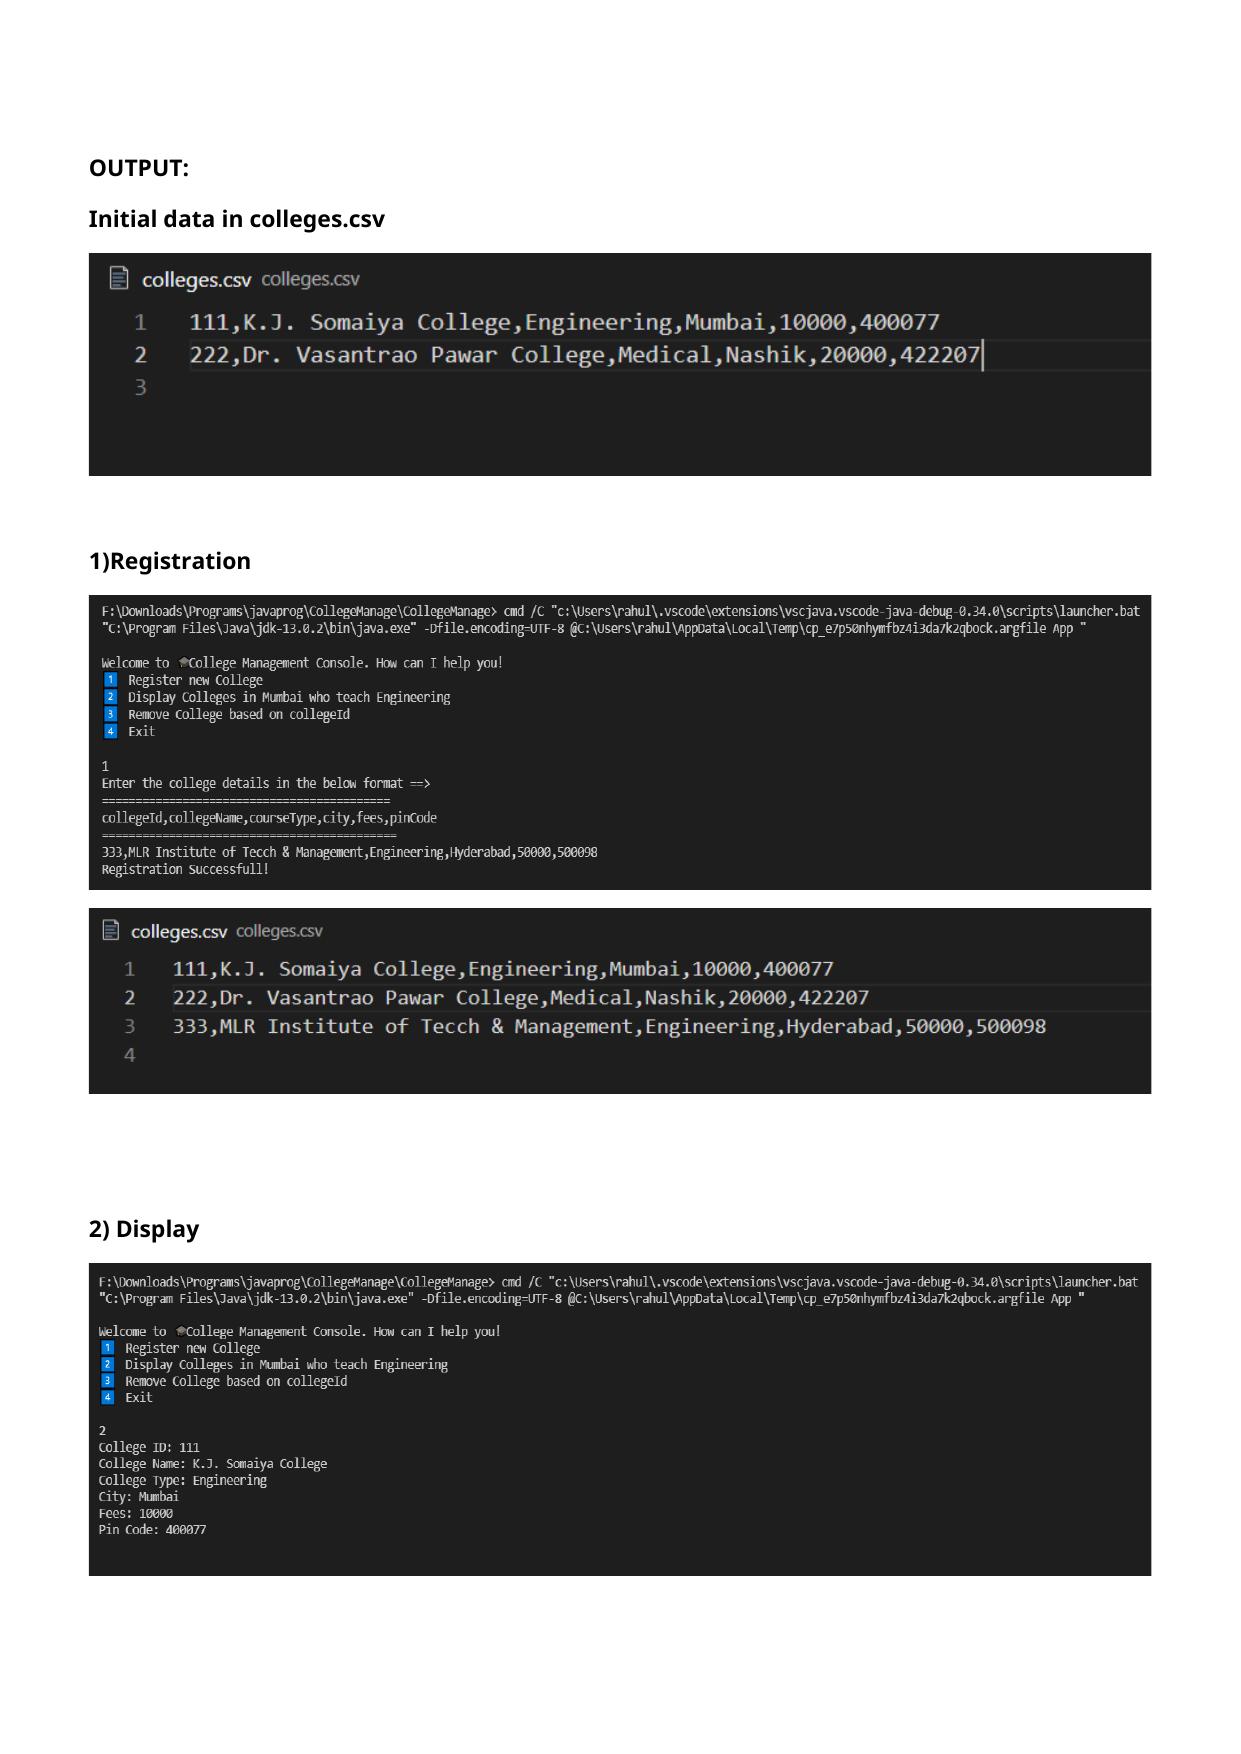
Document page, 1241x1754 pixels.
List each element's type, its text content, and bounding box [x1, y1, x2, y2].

picture [88, 595, 1152, 890]
picture [88, 253, 1152, 476]
text 2) Display [89, 1213, 1152, 1244]
picture [88, 908, 1152, 1094]
picture [88, 1263, 1152, 1576]
text Initial data in colleges.csv [89, 203, 1152, 234]
text 1)Registration [89, 544, 1152, 576]
text OUTPUT: [89, 152, 1152, 183]
